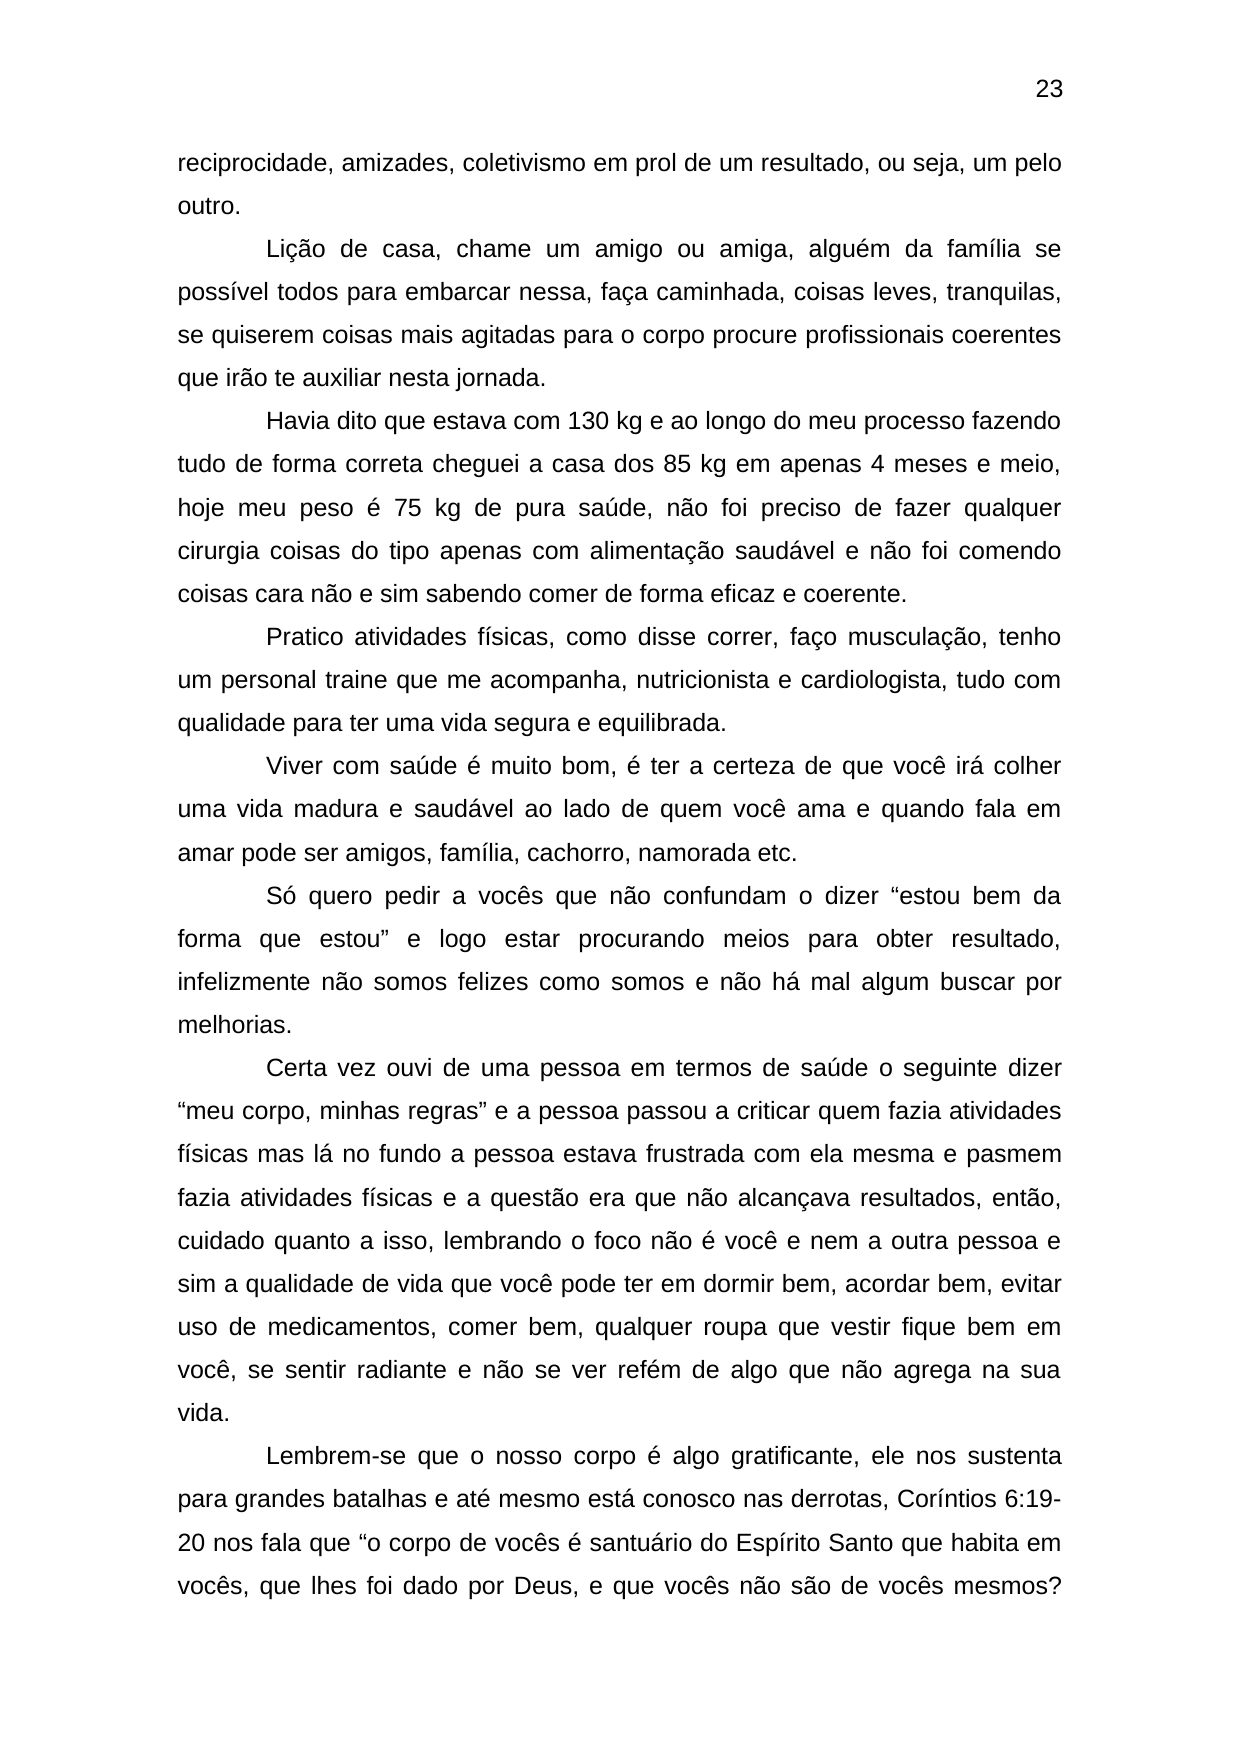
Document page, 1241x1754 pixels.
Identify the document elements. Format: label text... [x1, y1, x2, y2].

text Havia dito que estava com 130 kg e ao longo do meu processo fazendo tudo de forma correta cheguei a casa dos 85 kg em apenas 4 meses e meio, hoje meu peso é 75 kg de pura saúde, não foi preciso de fazer qualquer cirurgia coisas do tipo apenas com alimentação saudável e não foi comendo coisas cara não e sim sabendo comer de forma eficaz e coerente. [177, 406, 1063, 608]
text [177, 148, 1063, 219]
text Certa vez ouvi de uma pessoa em termos de saúde o seguinte dizer “meu corpo, minhas regras” e a pessoa passou a criticar quem fazia atividades físicas mas lá no fundo a pessoa estava frustrada com ela mesma e pasmem fazia atividades físicas e a questão era que não alcançava resultados, então, cuidado quanto a isso, lembrando o foco não é você e nem a outra pessoa e sim a qualidade de vida que você pode ter em dormir bem, acordar bem, evitar uso de medicamentos, comer bem, qualquer roupa que vestir fique bem em você, se sentir radiante e não se ver refém de algo que não agrega na sua vida. [177, 1053, 1063, 1427]
text Só quero pedir a vocês que não confundam o dizer “estou bem da forma que estou” e logo estar procurando meios para obter resultado, infelizmente não somos felizes como somos e não há mal algum buscar por melhorias. [177, 881, 1063, 1039]
text Lição de casa, chame um amigo ou amiga, alguém da família se possível todos para embarcar nessa, faça caminhada, coisas leves, tranquilas, se quiserem coisas mais agitadas para o corpo procure profissionais coerentes que irão te auxiliar nesta jornada. [177, 234, 1063, 392]
text Viver com saúde é muito bom, é ter a certeza de que você irá colher uma vida madura e saudável ao lado de quem você ama e quando fala em amar pode ser amigos, família, cachorro, namorada etc. [177, 751, 1063, 866]
text Pratico atividades físicas, como disse correr, faço musculação, tenho um personal traine que me acompanha, nutricionista e cardiologista, tudo com qualidade para ter uma vida segura e equilibrada. [177, 622, 1063, 737]
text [177, 1441, 1063, 1599]
